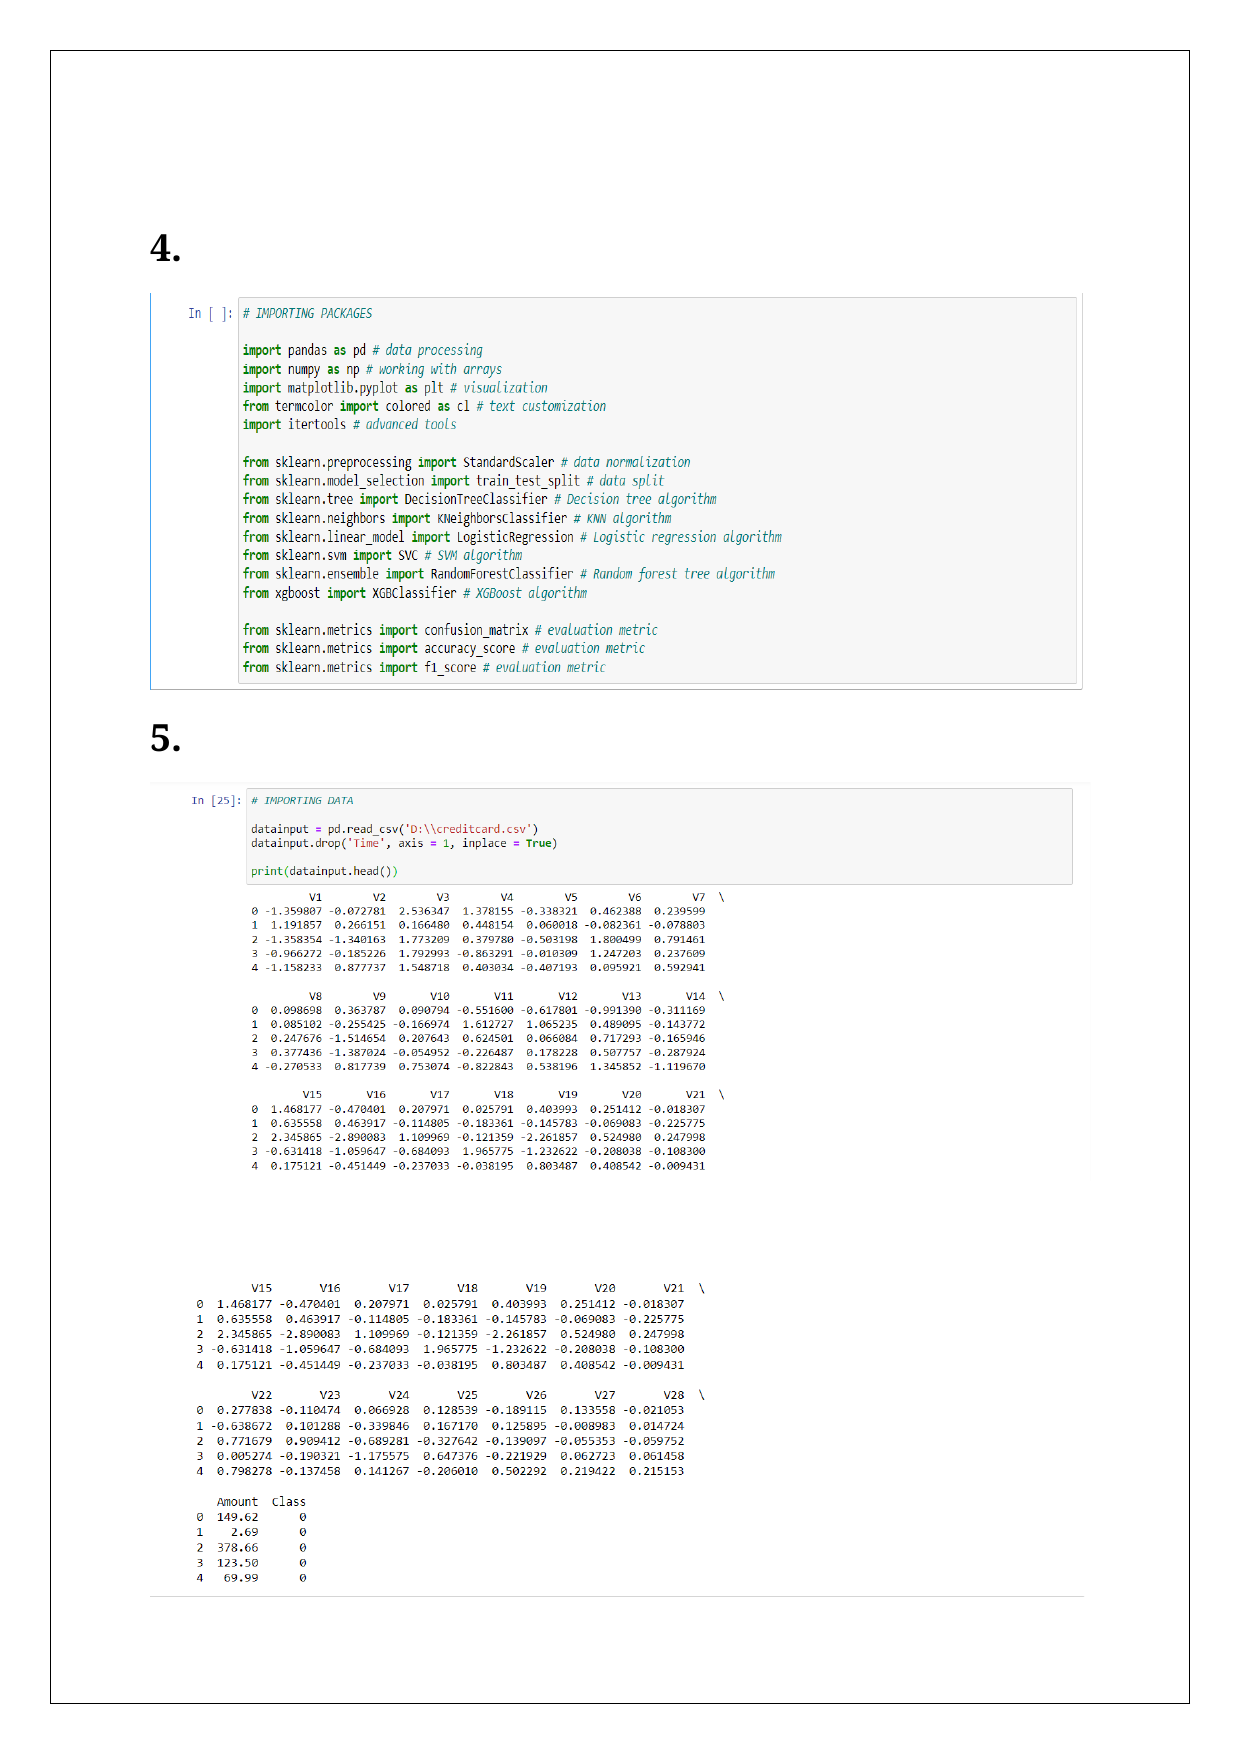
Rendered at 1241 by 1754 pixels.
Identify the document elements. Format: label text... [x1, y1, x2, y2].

picture [150, 1271, 1091, 1597]
text 4. [150, 222, 1090, 273]
picture [150, 782, 1091, 1181]
text 5. [150, 711, 1090, 762]
picture [150, 293, 1091, 693]
